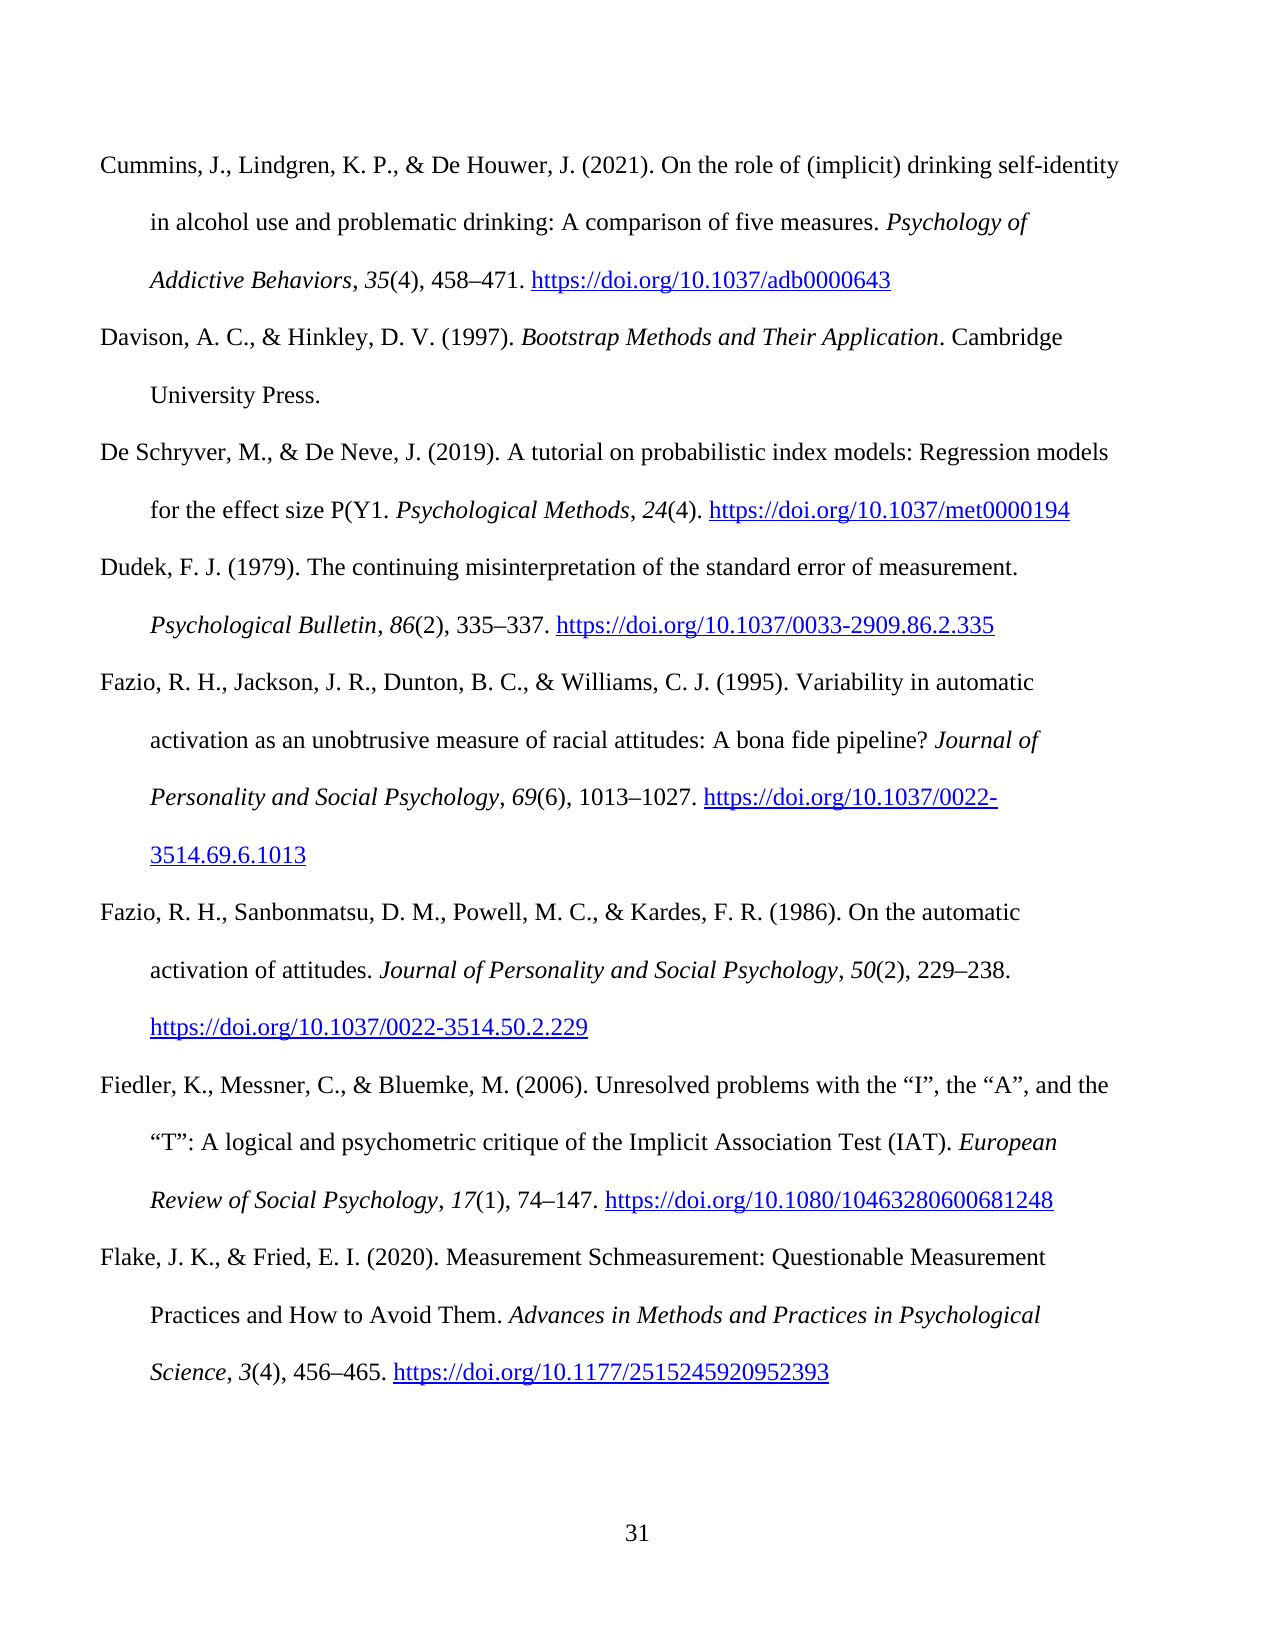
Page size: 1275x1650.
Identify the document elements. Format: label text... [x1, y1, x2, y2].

text Fiedler, K., Messner, C., & Bluemke, M. (2006). Unresolved problems with the “I”, the “A”, and the “T”: A logical and psychometric critique of the Implicit Association Test (IAT). European Review of Social Psychology, 17(1), 74–147. https://doi.org/10.1080/10463280600681248 [100, 1070, 1125, 1214]
text Fazio, R. H., Sanbonmatsu, D. M., Powell, M. C., & Kardes, F. R. (1986). On the automatic activation of attitudes. Journal of Personality and Social Psychology, 50(2), 229–238. https://doi.org/10.1037/0022-3514.50.2.229 [100, 897, 1125, 1041]
text Cummins, J., Lindgren, K. P., & De Houwer, J. (2021). On the role of (implicit) drinking self-identity in alcohol use and problematic drinking: A comparison of five measures. Psychology of Addictive Behaviors, 35(4), 458–471. https://doi.org/10.1037/adb0000643 [100, 150, 1125, 294]
text Davison, A. C., & Hinkley, D. V. (1997). Bootstrap Methods and Their Application. Cambridge University Press. [100, 322, 1125, 409]
text Dudek, F. J. (1979). The continuing misinterpretation of the standard error of measurement. Psychological Bulletin, 86(2), 335–337. https://doi.org/10.1037/0033-2909.86.2.335 [100, 552, 1125, 639]
text De Schryver, M., & De Neve, J. (2019). A tutorial on probabilistic index models: Regression models for the effect size P(Y1. Psychological Methods, 24(4). https://doi.org/10.1037/met0000194 [100, 437, 1125, 524]
text Flake, J. K., & Fried, E. I. (2020). Measurement Schmeasurement: Questionable Measurement Practices and How to Avoid Them. Advances in Methods and Practices in Psychological Science, 3(4), 456–465. https://doi.org/10.1177/2515245920952393 [100, 1242, 1125, 1386]
text Fazio, R. H., Jackson, J. R., Dunton, B. C., & Williams, C. J. (1995). Variability in automatic activation as an unobtrusive measure of racial attitudes: A bona fide pipeline? Journal of Personality and Social Psychology, 69(6), 1013–1027. https://doi.org/10.1037/0022-3514.69.6.1013 [100, 667, 1125, 869]
